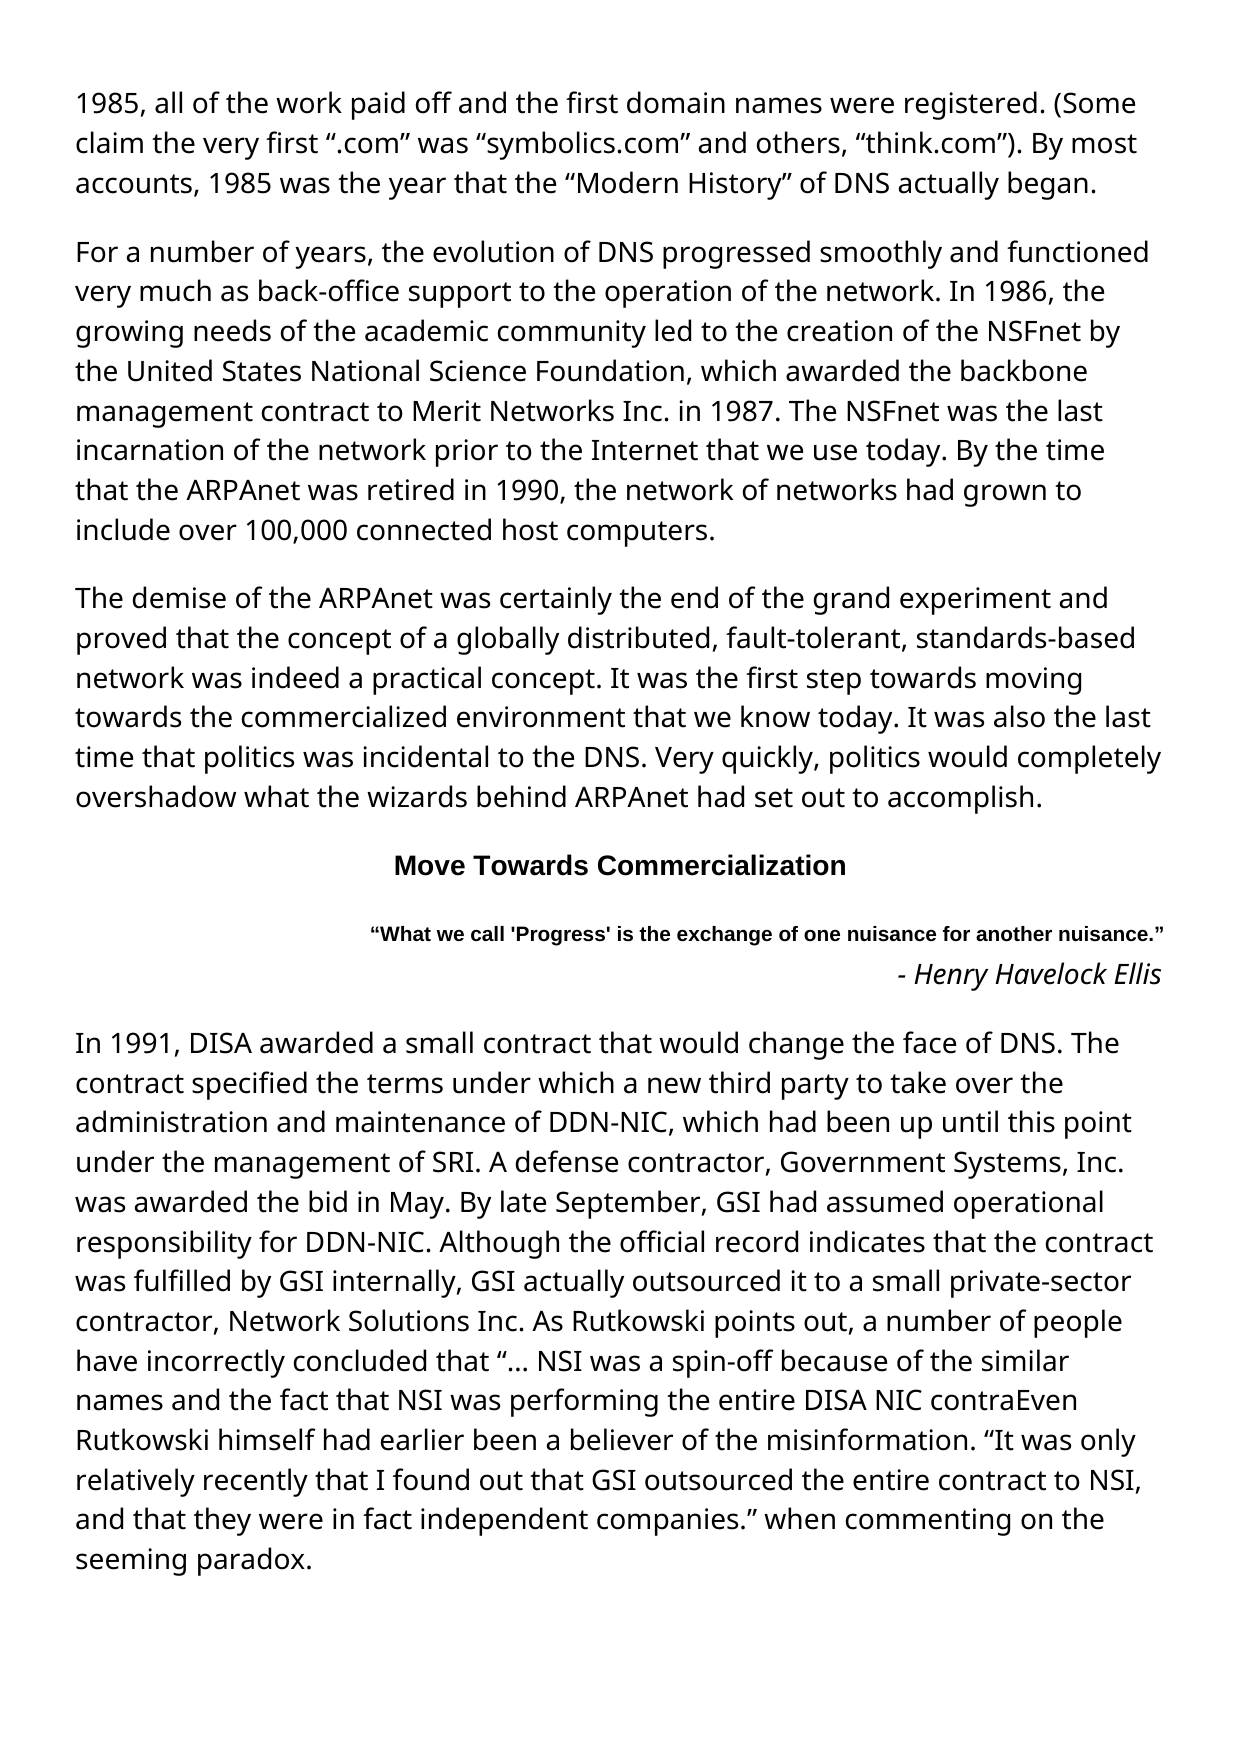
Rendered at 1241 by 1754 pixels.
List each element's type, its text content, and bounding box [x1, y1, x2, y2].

text “What we call 'Progress' is the exchange of one nuisance for another nuisance.” - Henry Havelock Ellis [75, 914, 1165, 994]
text Move Towards Commercialization [75, 845, 1165, 885]
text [75, 83, 1165, 202]
text In 1991, DISA awarded a small contract that would change the face of DNS. The contract specified the terms under which a new third party to take over the administration and maintenance of DDN-NIC, which had been up until this point under the management of SRI. A defense contractor, Government Systems, Inc. was awarded the bid in May. By late September, GSI had assumed operational responsibility for DDN-NIC. Although the official record indicates that the contract was fulfilled by GSI internally, GSI actually outsourced it to a small private-sector contractor, Network Solutions Inc. As Rutkowski points out, a number of people have incorrectly concluded that “… NSI was a spin-off because of the similar names and the fact that NSI was performing the entire DISA NIC contraEven Rutkowski himself had earlier been a believer of the misinformation. “It was only relatively recently that I found out that GSI outsourced the entire contract to NSI, and that they were in fact independent companies.” when commenting on the seeming paradox. [75, 1023, 1165, 1578]
text The demise of the ARPAnet was certainly the end of the grand experiment and proved that the concept of a globally distributed, fault-tolerant, standards-based network was indeed a practical concept. It was the first step towards moving towards the commercialized environment that we know today. It was also the last time that politics was incidental to the DNS. Very quickly, politics would completely overshadow what the wizards behind ARPAnet had set out to accomplish. [75, 578, 1165, 816]
text For a number of years, the evolution of DNS progressed smoothly and functioned very much as back-office support to the operation of the network. In 1986, the growing needs of the academic community led to the creation of the NSFnet by the United States National Science Foundation, which awarded the backbone management contract to Merit Networks Inc. in 1987. The NSFnet was the last incarnation of the network prior to the Internet that we use today. By the time that the ARPAnet was retired in 1990, the network of networks had grown to include over 100,000 connected host computers. [75, 231, 1165, 549]
